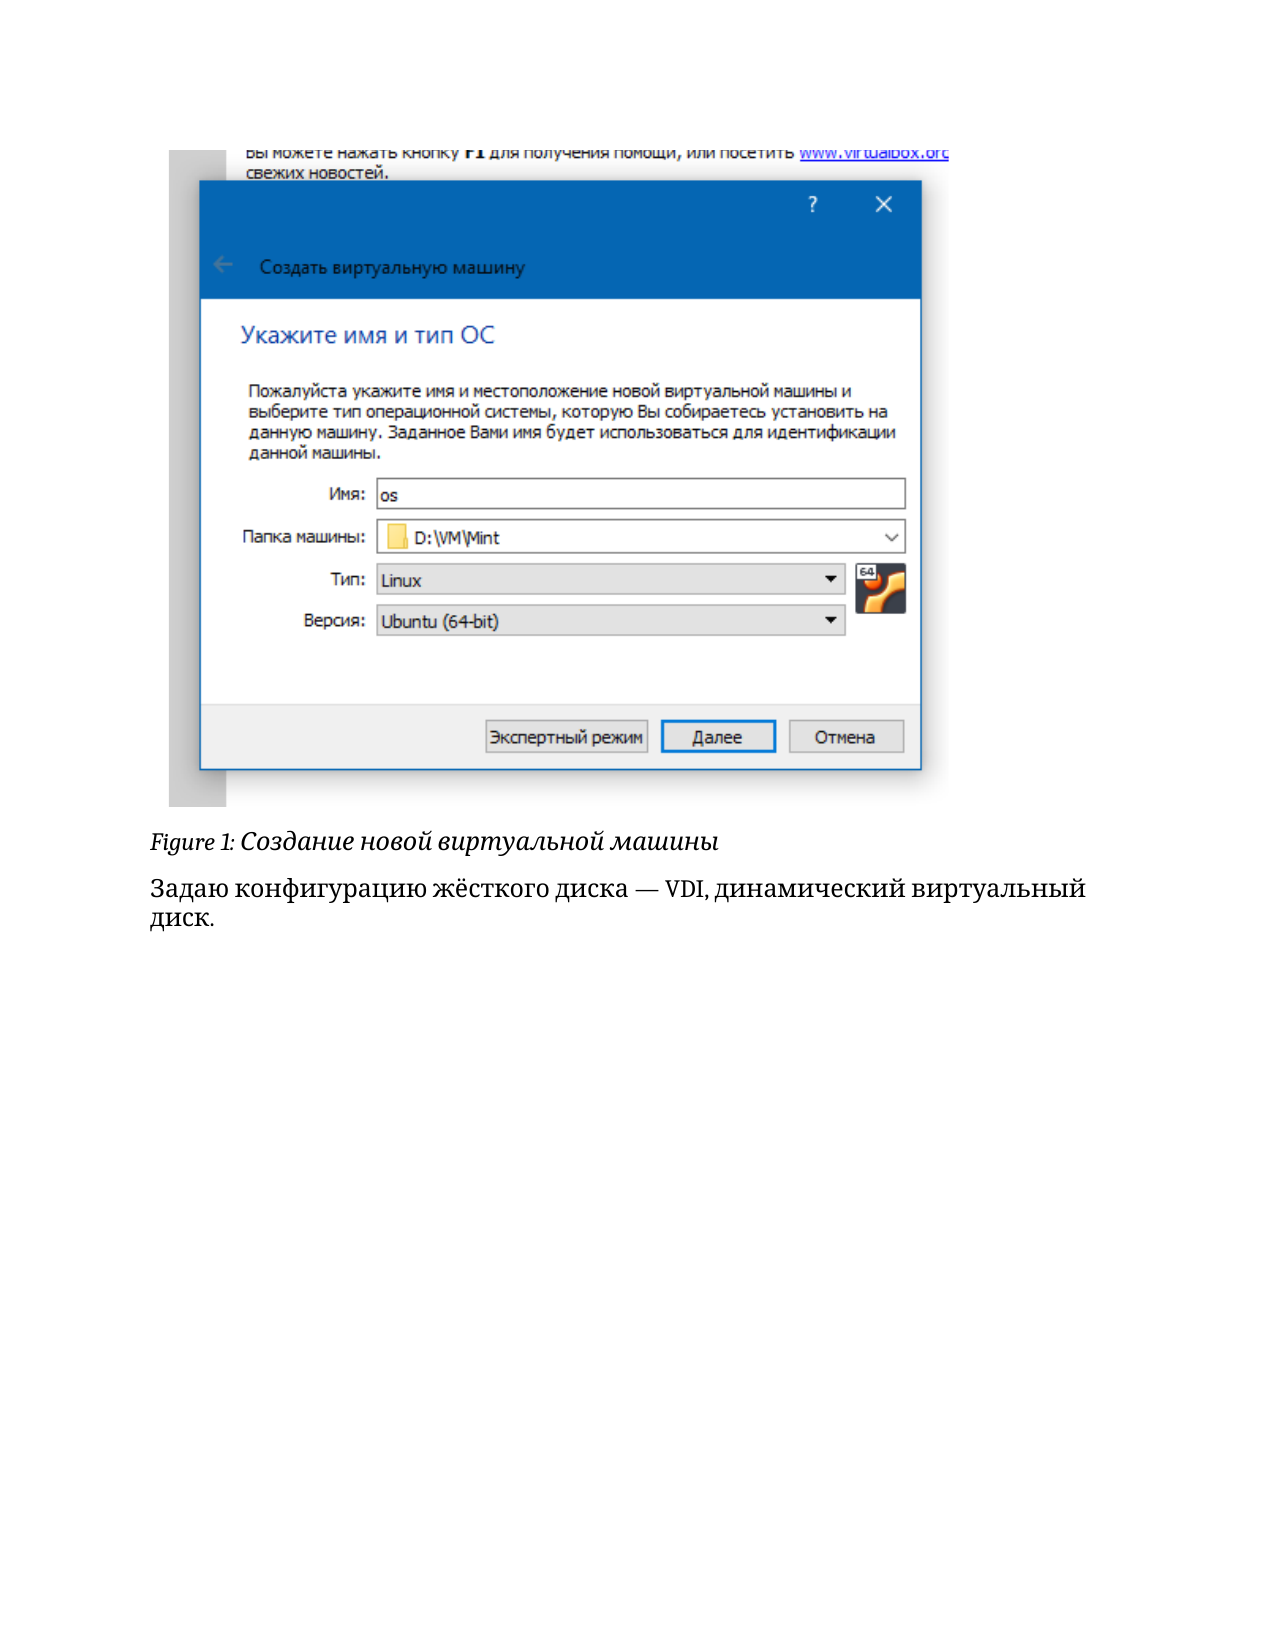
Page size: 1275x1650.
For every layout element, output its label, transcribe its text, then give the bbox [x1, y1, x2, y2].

text Figure 1: Создание новой виртуальной машины [150, 828, 1125, 856]
picture [168, 150, 949, 807]
text Задаю конфигурацию жёсткого диска — VDI, динамический виртуальный диск. [150, 875, 1125, 933]
